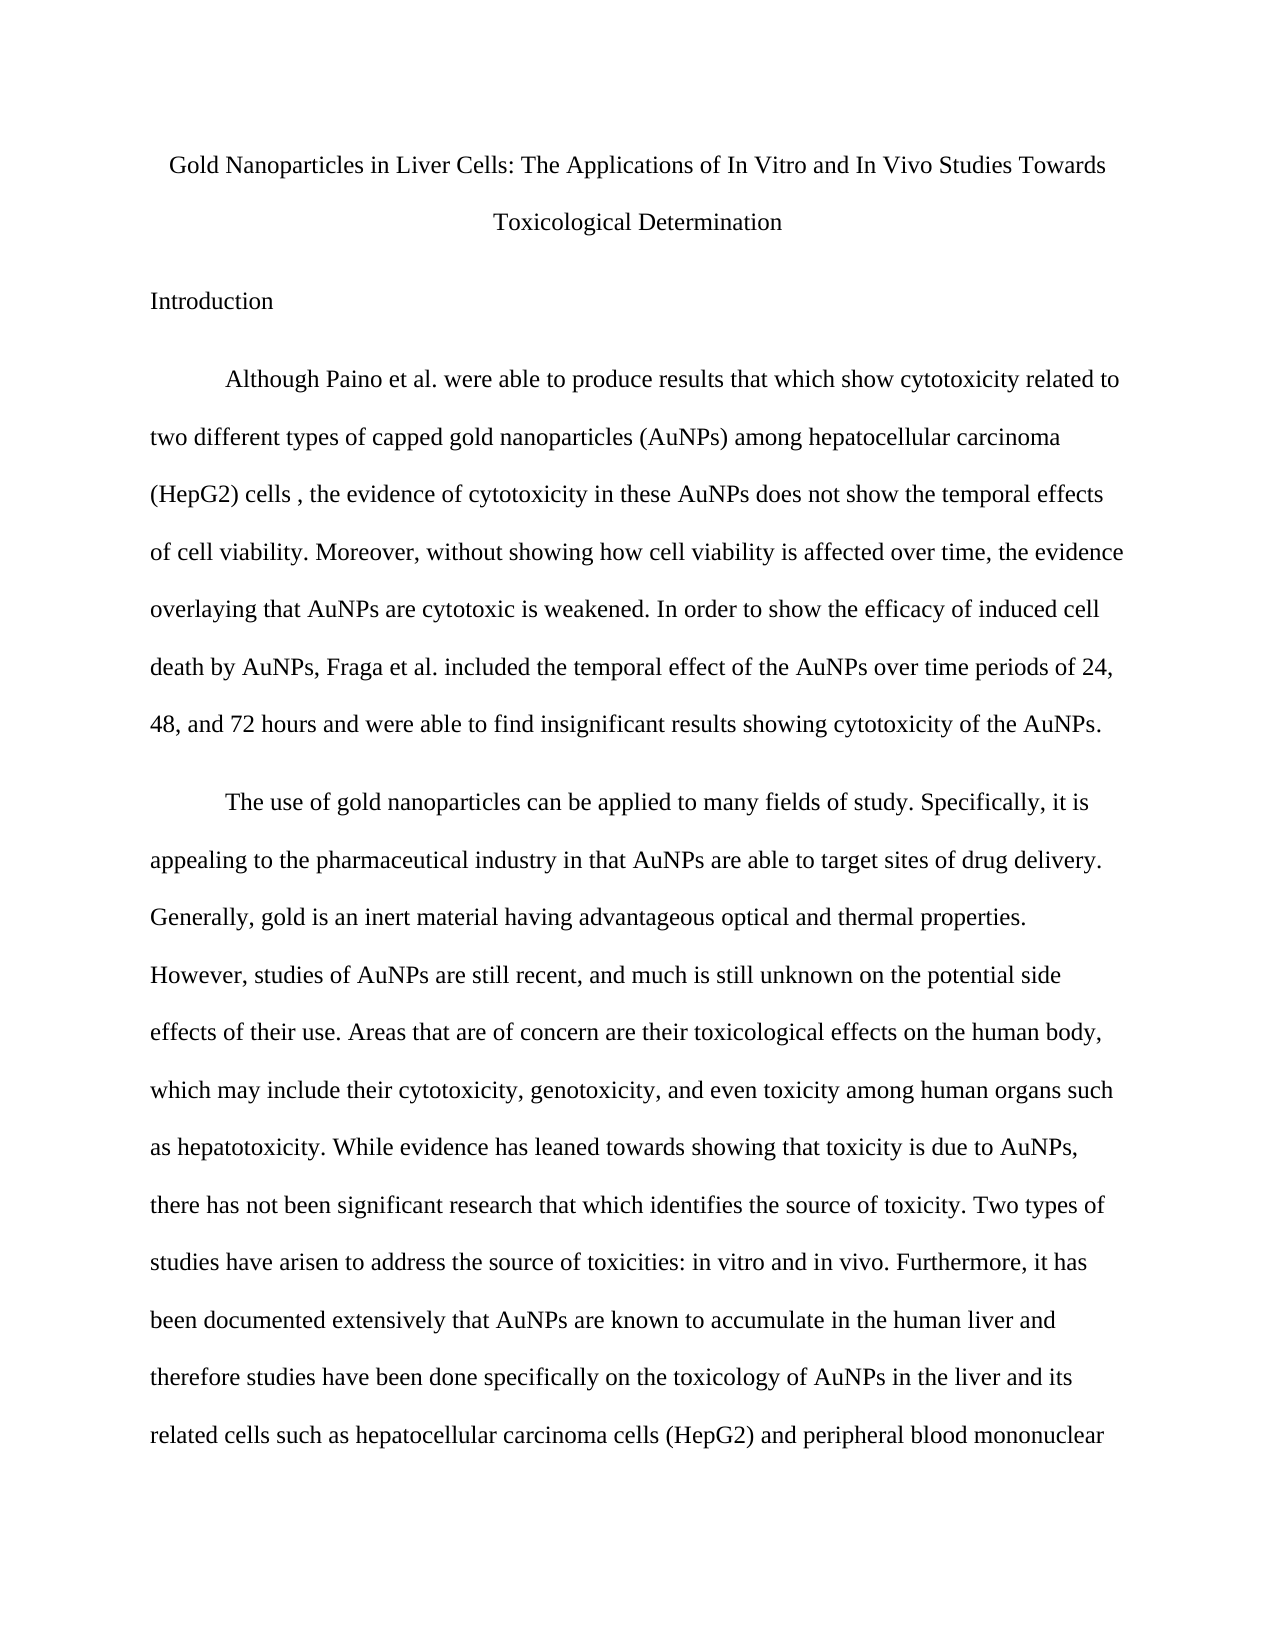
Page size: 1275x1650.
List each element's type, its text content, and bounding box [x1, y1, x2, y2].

text Introduction [150, 286, 1125, 314]
text Although Paino et al. were able to produce results that which show cytotoxicity related to two different types of capped gold nanoparticles (AuNPs) among hepatocellular carcinoma (HepG2) cells , the evidence of cytotoxicity in these AuNPs does not show the temporal effects of cell viability. Moreover, without showing how cell viability is affected over time, the evidence overlaying that AuNPs are cytotoxic is weakened. In order to show the efficacy of induced cell death by AuNPs, Fraga et al. included the temporal effect of the AuNPs over time periods of 24, 48, and 72 hours and were able to find insignificant results showing cytotoxicity of the AuNPs. [150, 364, 1125, 738]
text Gold Nanoparticles in Liver Cells: The Applications of In Vitro and In Vivo Studies Towards Toxicological Determination [150, 150, 1125, 236]
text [150, 787, 1125, 1449]
